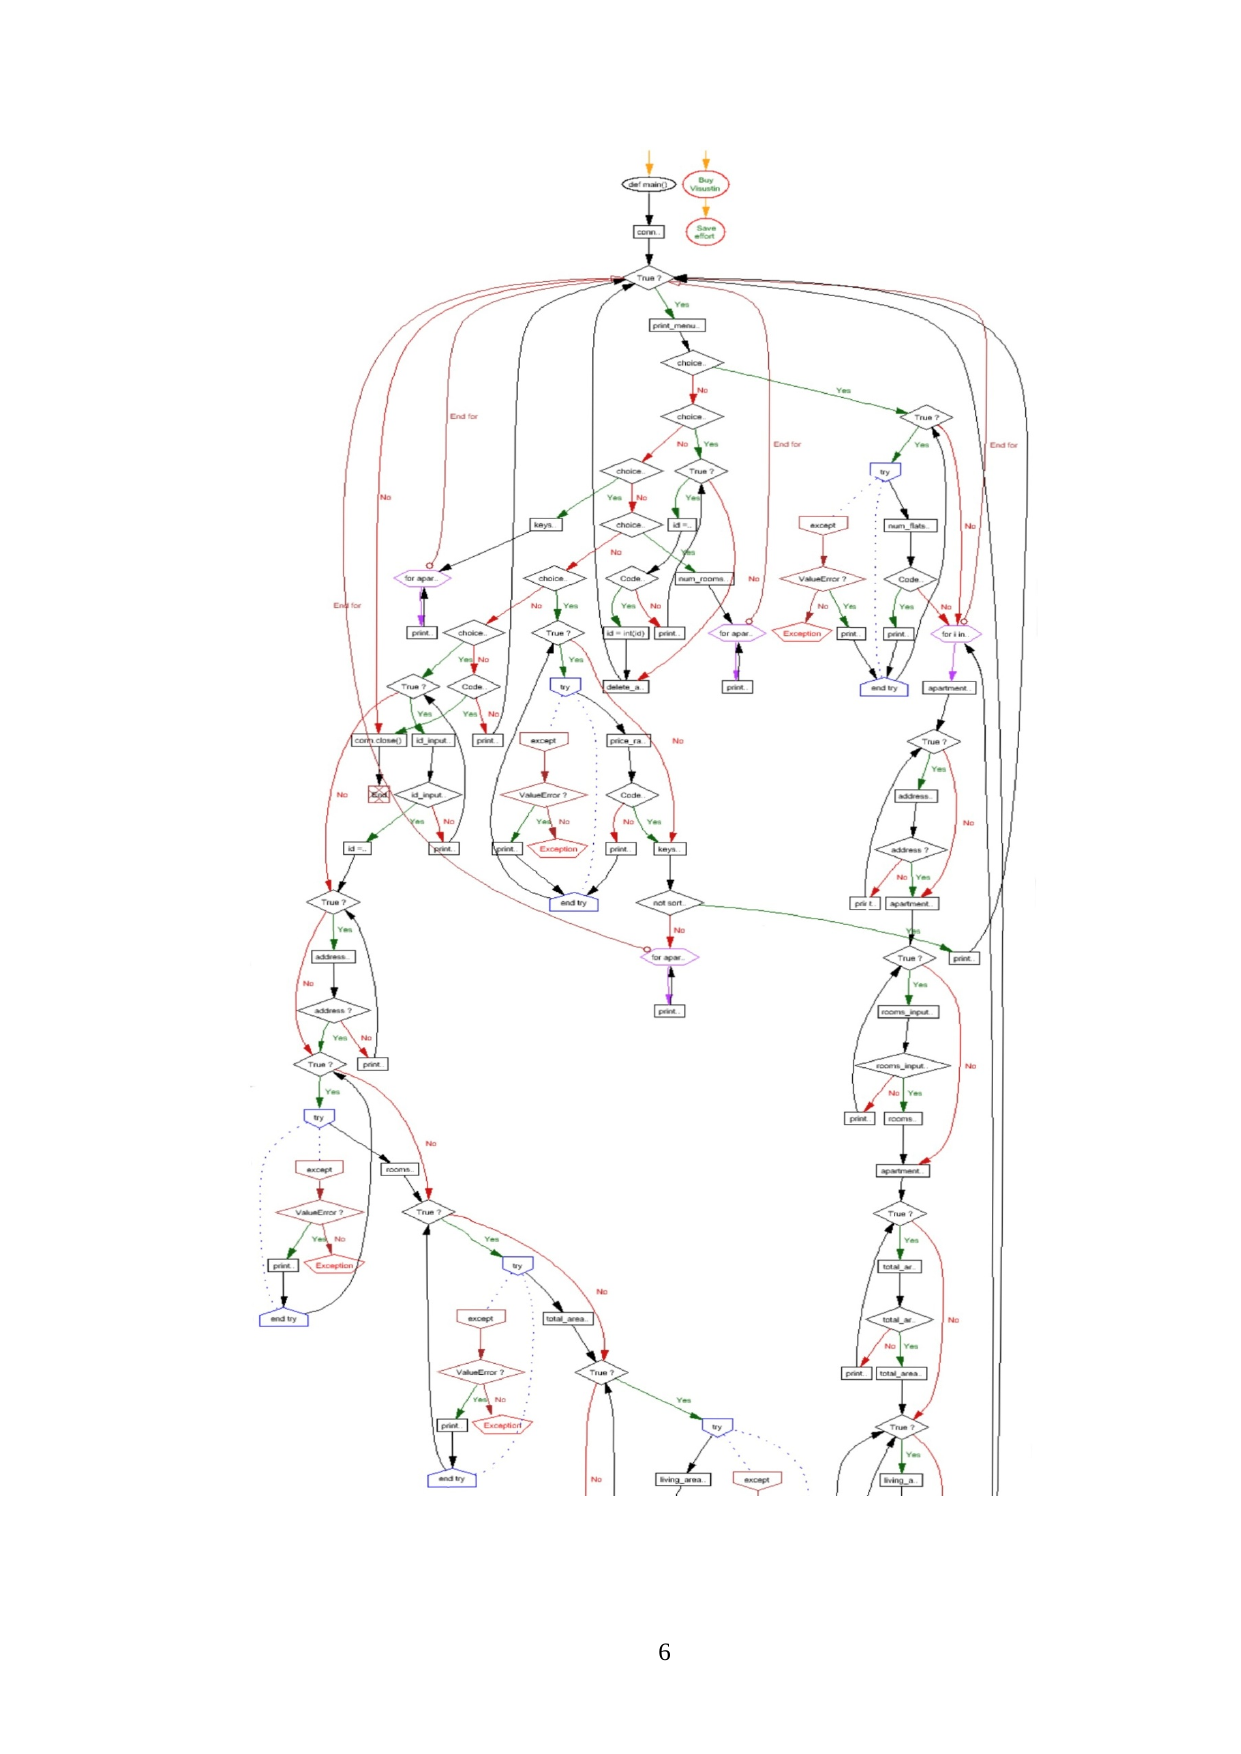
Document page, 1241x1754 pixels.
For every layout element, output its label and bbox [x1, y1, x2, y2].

picture [177, 147, 1075, 1496]
